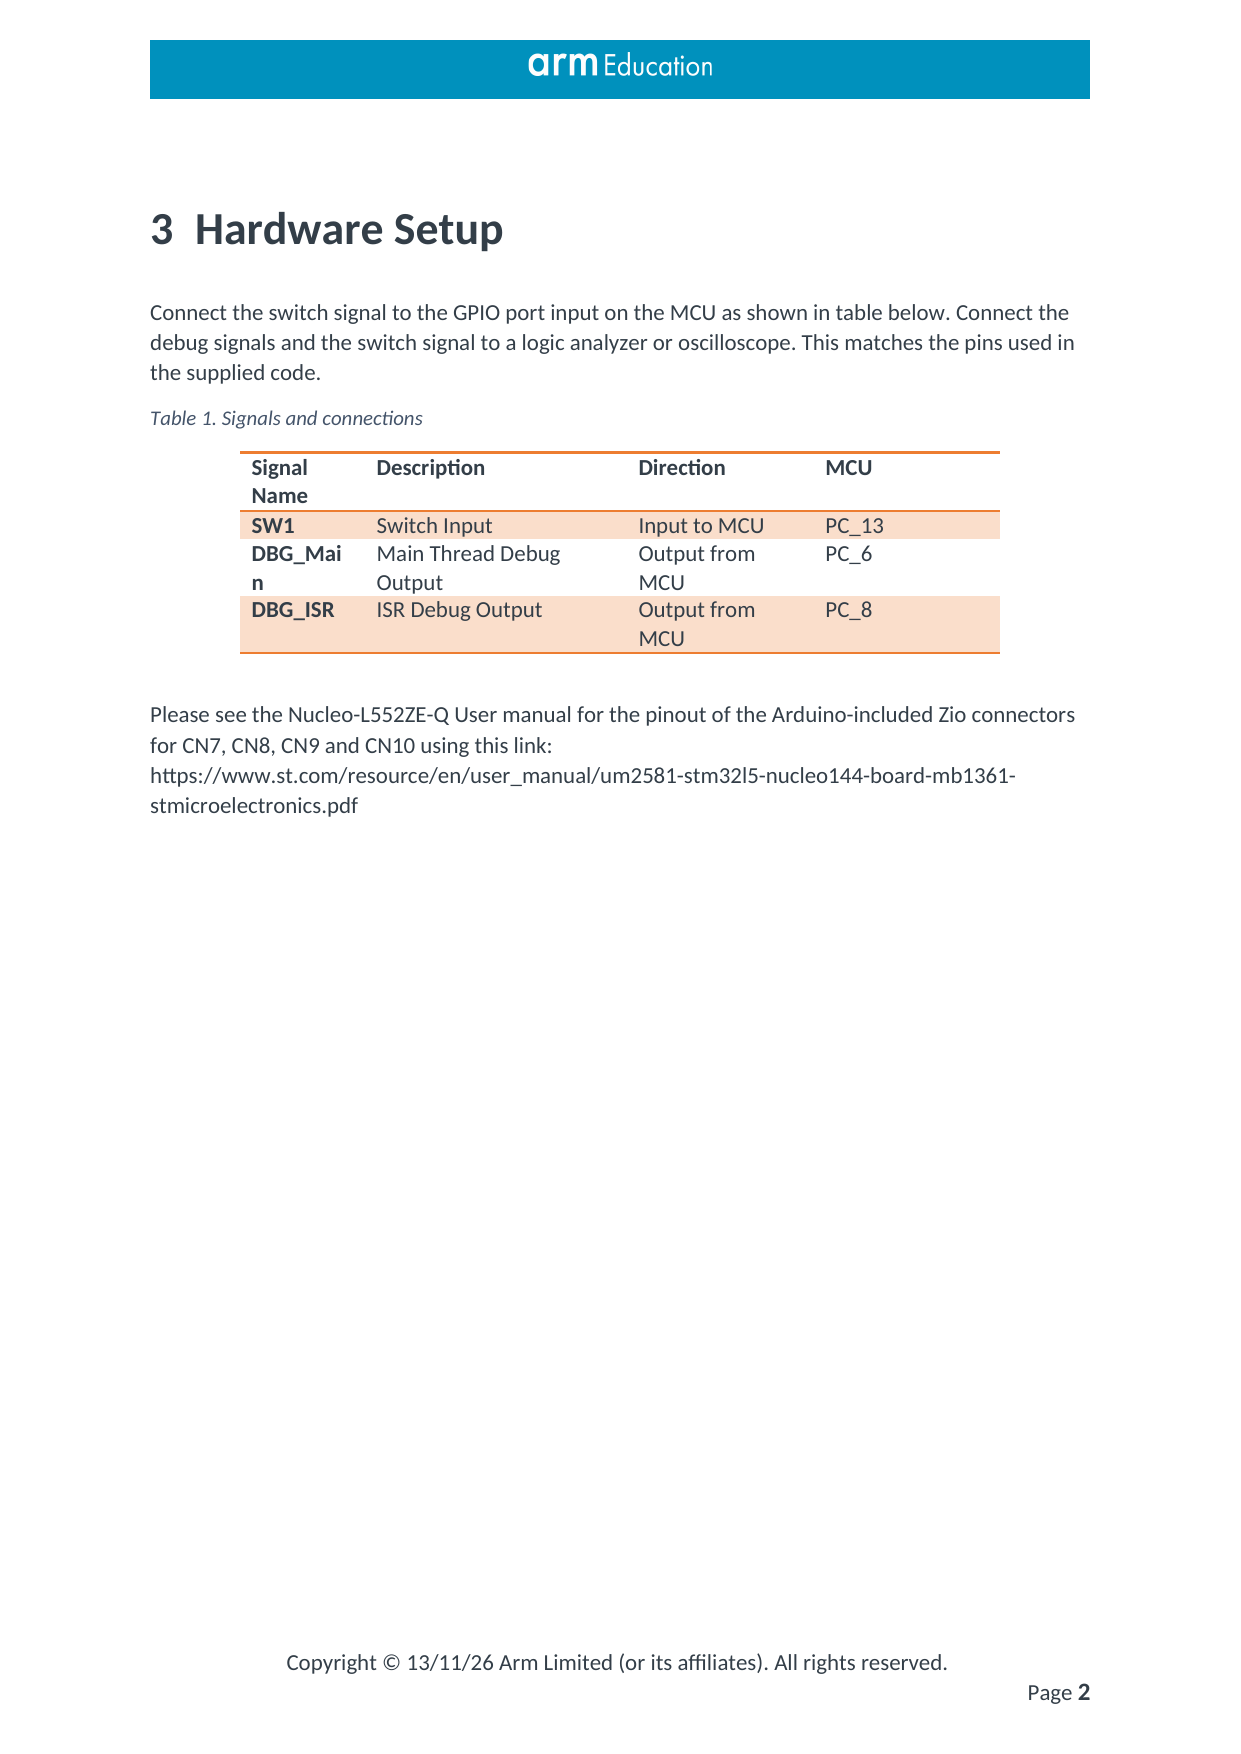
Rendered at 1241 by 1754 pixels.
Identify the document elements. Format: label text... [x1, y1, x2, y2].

picture [554, 54, 566, 75]
table_cell Input to MCU [627, 512, 814, 539]
picture [606, 55, 615, 75]
picture [529, 54, 548, 75]
table_cell PC_6 [814, 540, 1000, 596]
table_cell Output from MCU [627, 540, 814, 596]
table_header MCU [814, 454, 1000, 509]
text Please see the Nucleo-L552ZE-Q User manual for the pinout of the Arduino-included Zio connectors for CN7, CN8, CN9 and CN10 using this link: https://www.st.com/resource/en/user_manual/um2581-stm32l5-nucleo144-board-mb1361-stmicroelectronics.pdf [150, 701, 1090, 819]
table_cell DBG_Main [240, 540, 365, 596]
table_cell DBG_ISR [240, 596, 365, 652]
table_cell Main Thread Debug Output [365, 540, 627, 596]
table_header Signal Name [240, 454, 365, 509]
table_cell Switch Input [365, 512, 627, 539]
table_cell PC_8 [814, 596, 1000, 652]
picture [570, 54, 597, 75]
table_cell Output from MCU [627, 596, 814, 652]
table_header Description [365, 454, 627, 509]
text Connect the switch signal to the GPIO port input on the MCU as shown in table below. Connect the debug signals and the switch signal to a logic analyzer or oscilloscope. This matches the pins used in the supplied code. [150, 298, 1090, 386]
table_cell PC_13 [814, 512, 1000, 539]
table_cell ISR Debug Output [365, 596, 627, 652]
picture [675, 58, 679, 75]
table_header Direction [627, 454, 814, 509]
subtitle Hardware Setup [150, 200, 1090, 256]
table_cell SW1 [240, 512, 365, 539]
